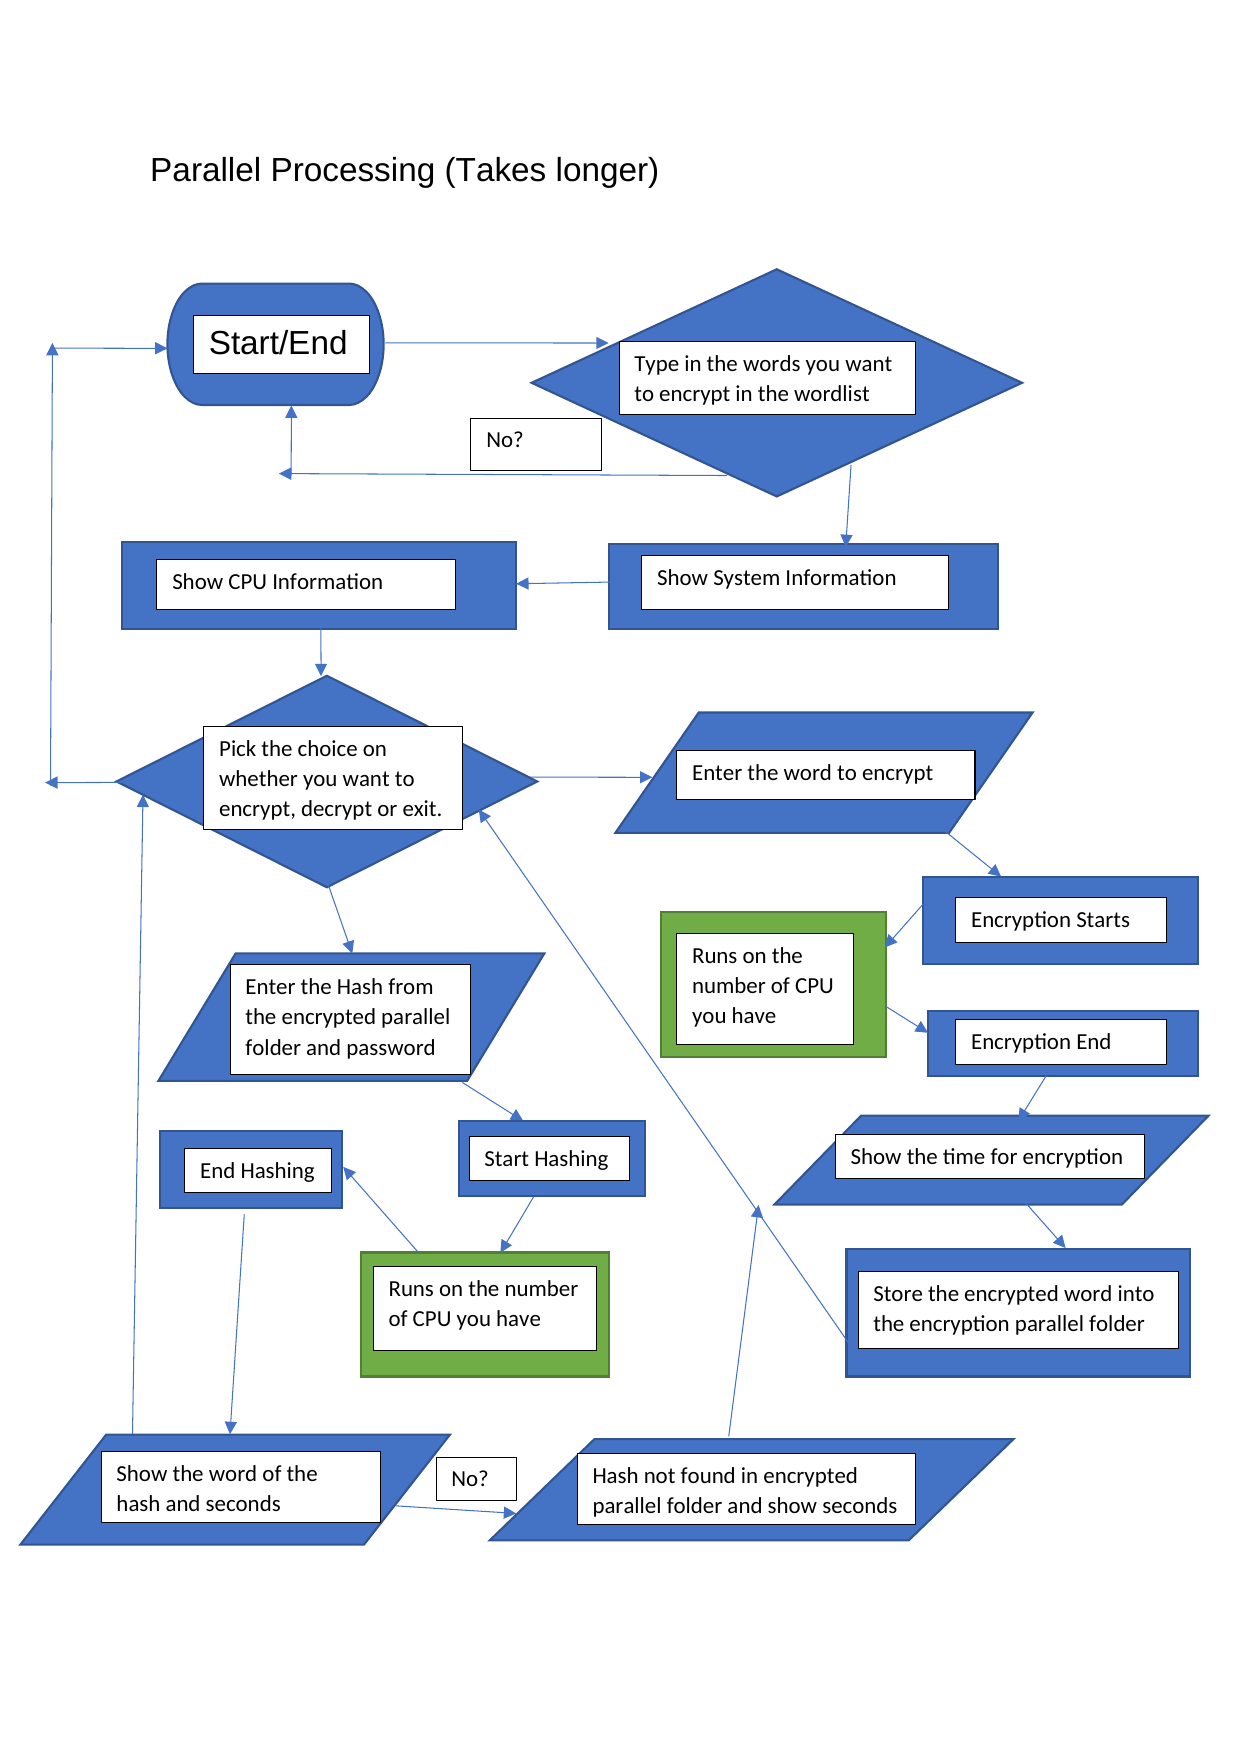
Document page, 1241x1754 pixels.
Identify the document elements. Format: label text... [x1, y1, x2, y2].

text Parallel Processing (Takes longer) [150, 150, 1090, 188]
